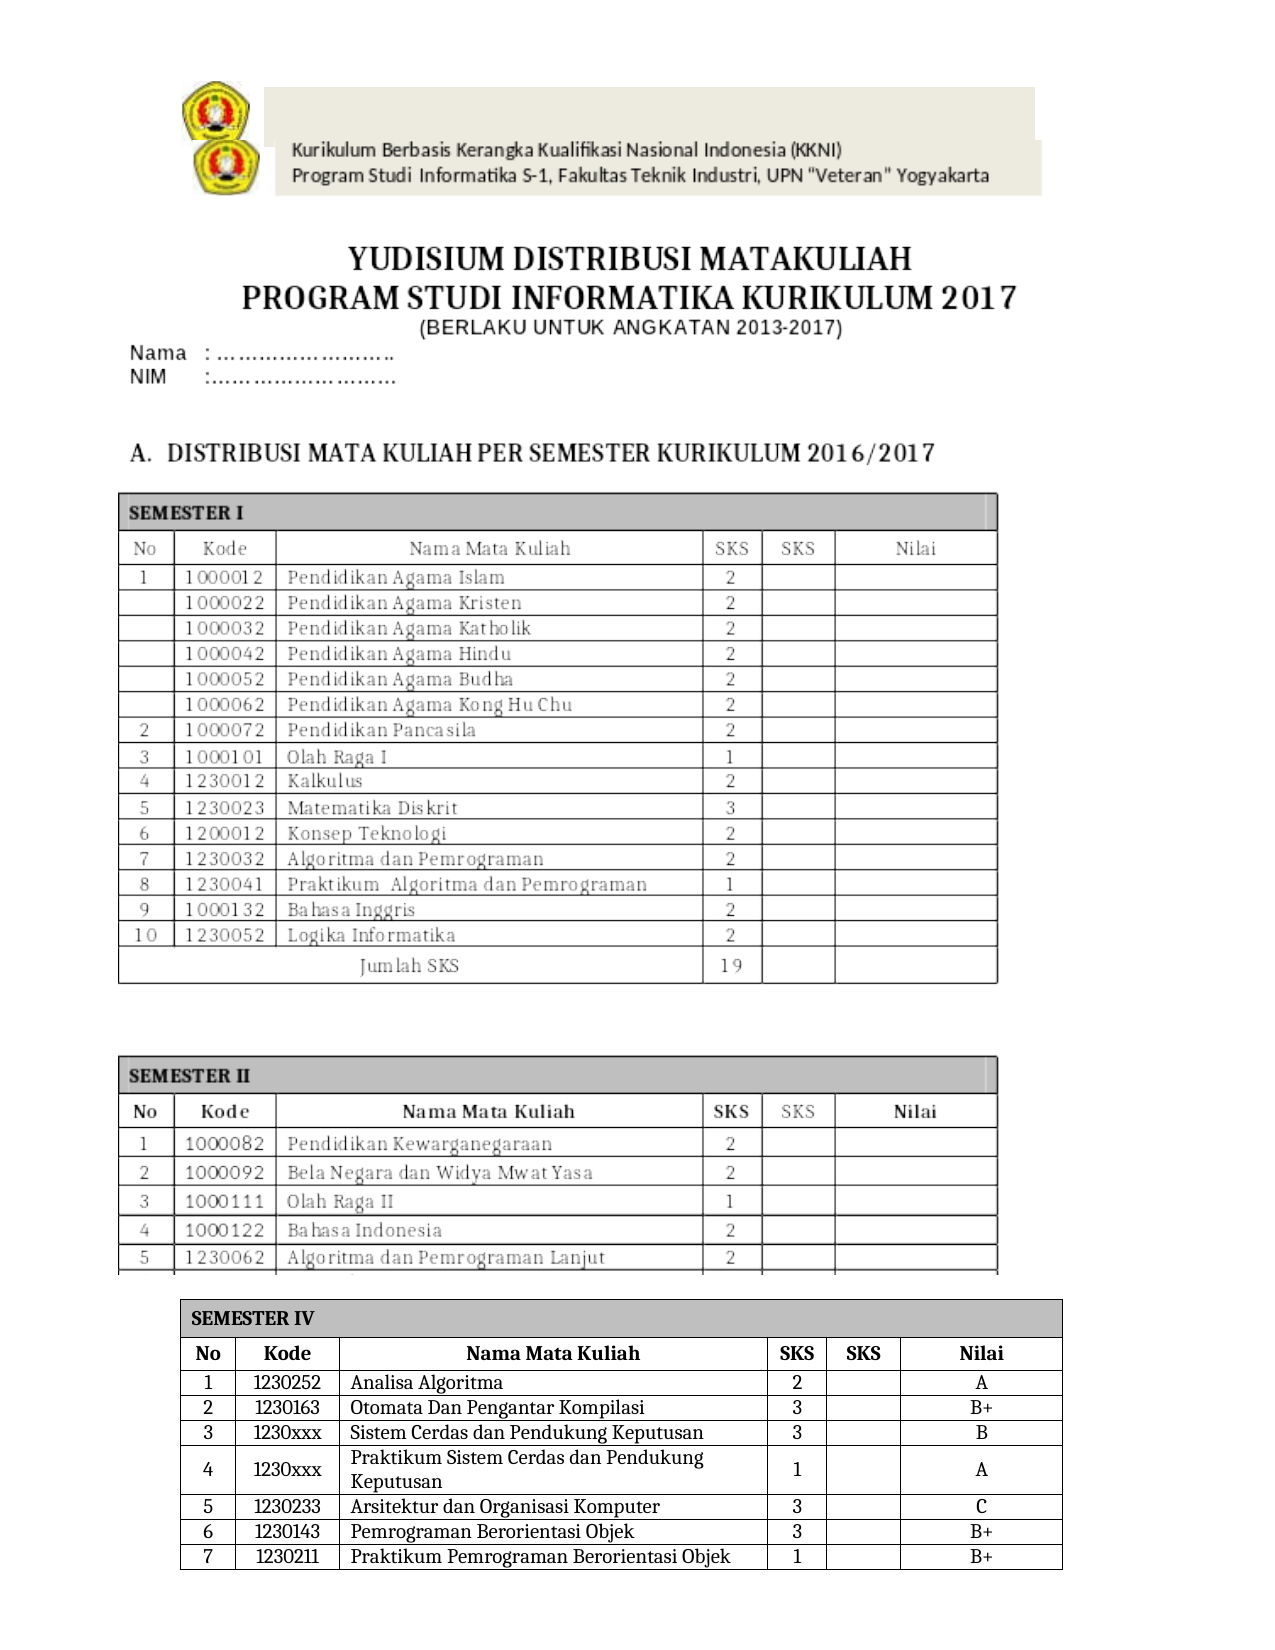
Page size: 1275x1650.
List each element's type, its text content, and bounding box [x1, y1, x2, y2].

table_cell SKS [768, 1338, 826, 1370]
table_cell 1 [181, 1371, 235, 1395]
table_cell Analisa Algoritma [340, 1371, 767, 1395]
table_cell Praktikum Sistem Cerdas dan Pendukung Keputusan [340, 1446, 767, 1494]
table_header SEMESTER IV [181, 1300, 1062, 1337]
table_cell 1230143 [236, 1520, 339, 1544]
table_cell Kode [236, 1338, 339, 1370]
table_cell 3 [768, 1396, 826, 1420]
table_cell Nilai [901, 1338, 1062, 1370]
table_cell A [901, 1446, 1062, 1494]
table_cell Arsitektur dan Organisasi Komputer [340, 1495, 767, 1519]
table_cell SKS [827, 1338, 900, 1370]
picture [181, 81, 250, 147]
table_cell B+ [901, 1520, 1062, 1544]
table_cell 2 [181, 1396, 235, 1420]
table_cell [827, 1396, 900, 1420]
table_cell 1 [768, 1446, 826, 1494]
table_cell [827, 1520, 900, 1544]
table_cell Nama Mata Kuliah [340, 1338, 767, 1370]
table_cell [827, 1495, 900, 1519]
table_cell 5 [181, 1495, 235, 1519]
table_cell B+ [901, 1396, 1062, 1420]
table_cell B [901, 1421, 1062, 1445]
table_cell 1230xxx [236, 1446, 339, 1494]
table_cell 3 [181, 1421, 235, 1445]
table_cell 1230233 [236, 1495, 339, 1519]
table_cell 1230163 [236, 1396, 339, 1420]
table_cell Pemrograman Berorientasi Objek [340, 1520, 767, 1544]
table_cell 4 [181, 1446, 235, 1494]
table_cell Praktikum Pemrograman Berorientasi Objek [340, 1545, 767, 1569]
table_cell 1230252 [236, 1371, 339, 1395]
table_cell [827, 1545, 900, 1569]
table_cell 3 [768, 1495, 826, 1519]
table_cell Otomata Dan Pengantar Kompilasi [340, 1396, 767, 1420]
table_cell [827, 1371, 900, 1395]
table_cell No [181, 1338, 235, 1370]
table_cell 2 [768, 1371, 826, 1395]
table_cell 6 [181, 1520, 235, 1544]
table_cell 1230211 [236, 1545, 339, 1569]
table_cell 3 [768, 1421, 826, 1445]
table_cell 7 [181, 1545, 235, 1569]
table_cell C [901, 1495, 1062, 1519]
table_cell Sistem Cerdas dan Pendukung Keputusan [340, 1421, 767, 1445]
table_cell [827, 1421, 900, 1445]
table_cell 1230xxx [236, 1421, 339, 1445]
table_cell 3 [768, 1520, 826, 1544]
table_cell [827, 1446, 900, 1494]
table_cell A [901, 1371, 1062, 1395]
table_cell B+ [901, 1545, 1062, 1569]
table_cell 1 [768, 1545, 826, 1569]
